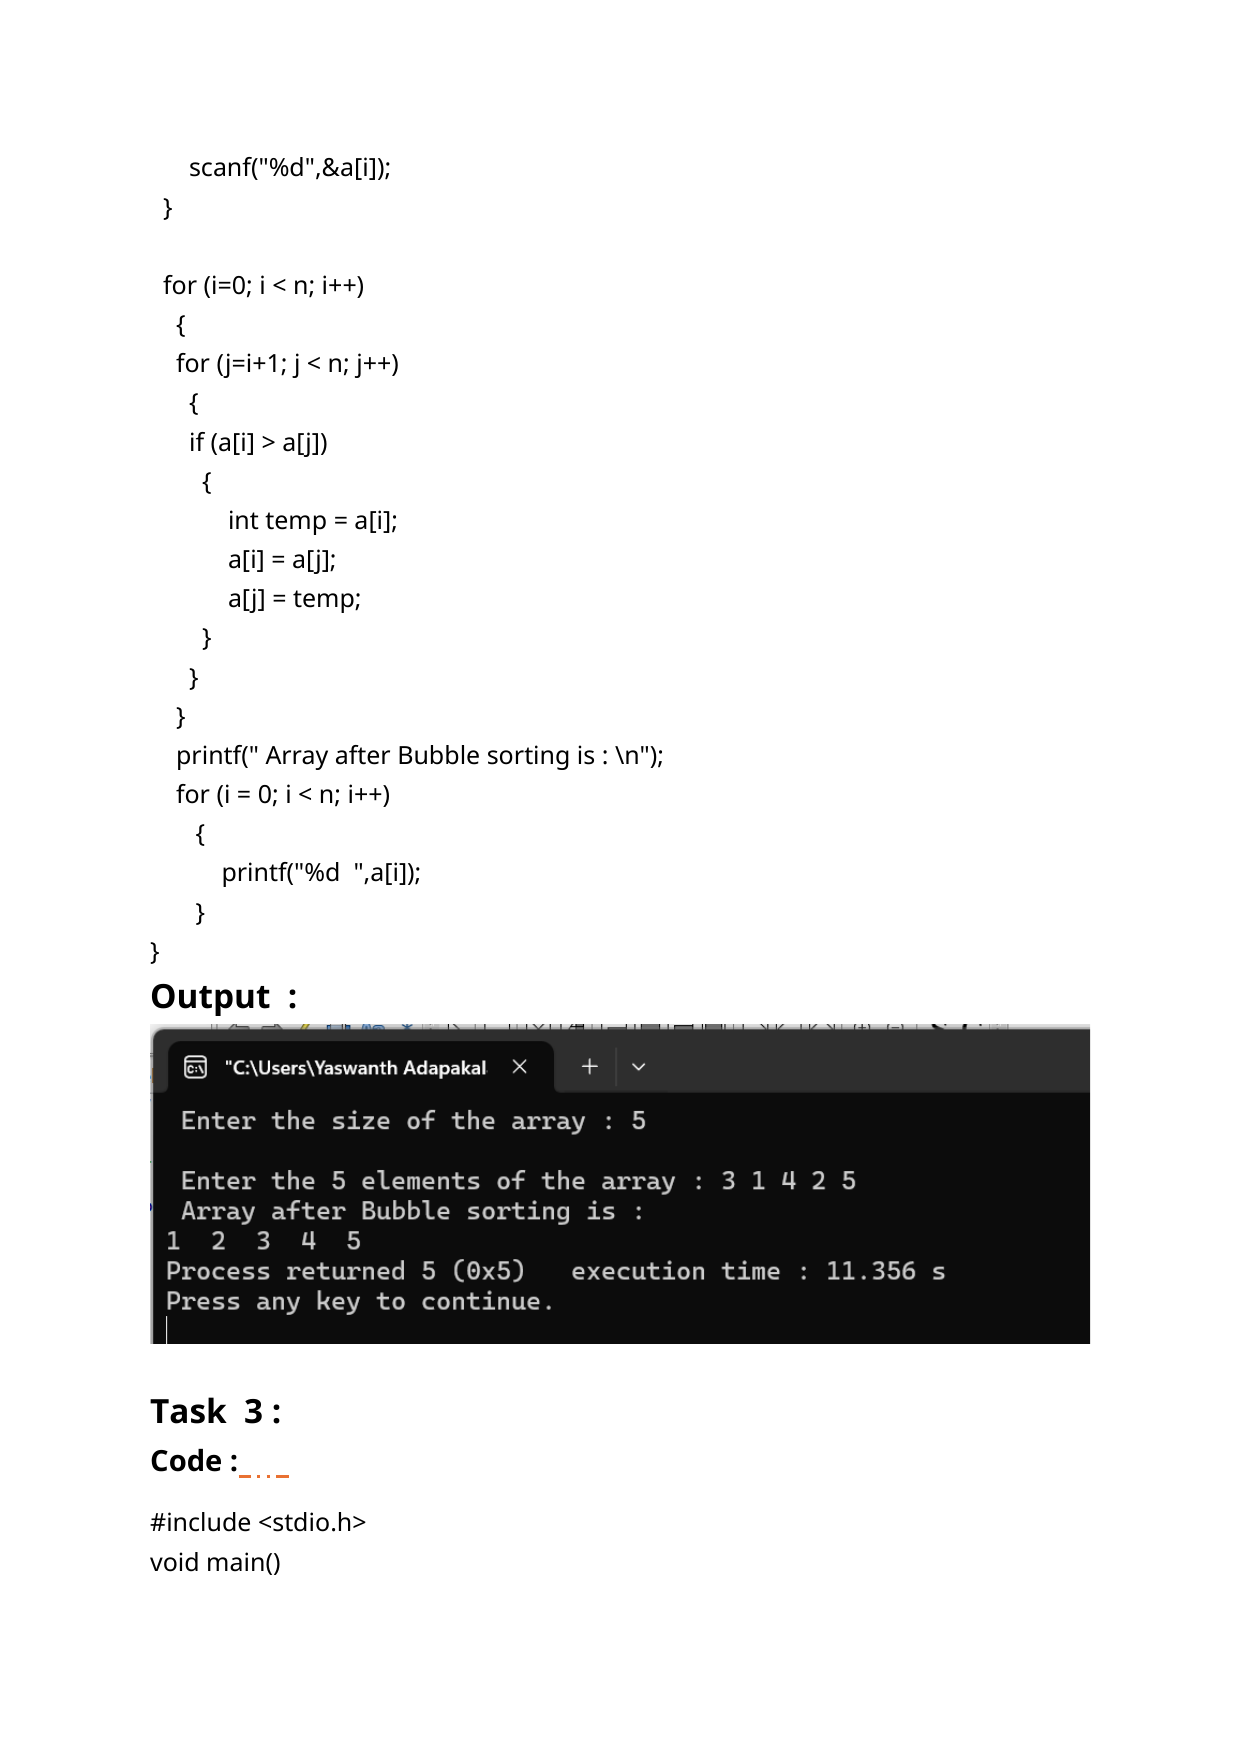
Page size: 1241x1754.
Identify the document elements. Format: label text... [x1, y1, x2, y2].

text #include <stdio.h> [150, 1505, 1090, 1539]
text { [150, 816, 1090, 850]
text { [150, 463, 1090, 497]
text Task 3 : [150, 1388, 1090, 1433]
text scanf("%d",&a[i]); [150, 150, 1090, 184]
text a[i] = a[j]; [150, 542, 1090, 576]
picture [150, 1024, 1091, 1344]
text Output : [150, 972, 1090, 1018]
text for (i=0; i < n; i++) [150, 267, 1090, 302]
text for (i = 0; i < n; i++) [150, 777, 1090, 811]
text printf(" Array after Bubble sorting is : \n"); [150, 737, 1090, 772]
text { [150, 307, 1090, 341]
text { [150, 385, 1090, 419]
text } [150, 698, 1090, 732]
text a[j] = temp; [150, 581, 1090, 615]
text void main() [150, 1544, 1090, 1578]
text } [150, 933, 1090, 967]
text } [150, 189, 1090, 223]
text } [150, 894, 1090, 928]
text printf("%d ",a[i]); [150, 855, 1090, 889]
text Code : [150, 1440, 1090, 1480]
text int temp = a[i]; [150, 502, 1090, 537]
text if (a[i] > a[j]) [150, 424, 1090, 458]
text for (j=i+1; j < n; j++) [150, 346, 1090, 380]
text } [150, 620, 1090, 654]
text } [150, 659, 1090, 693]
